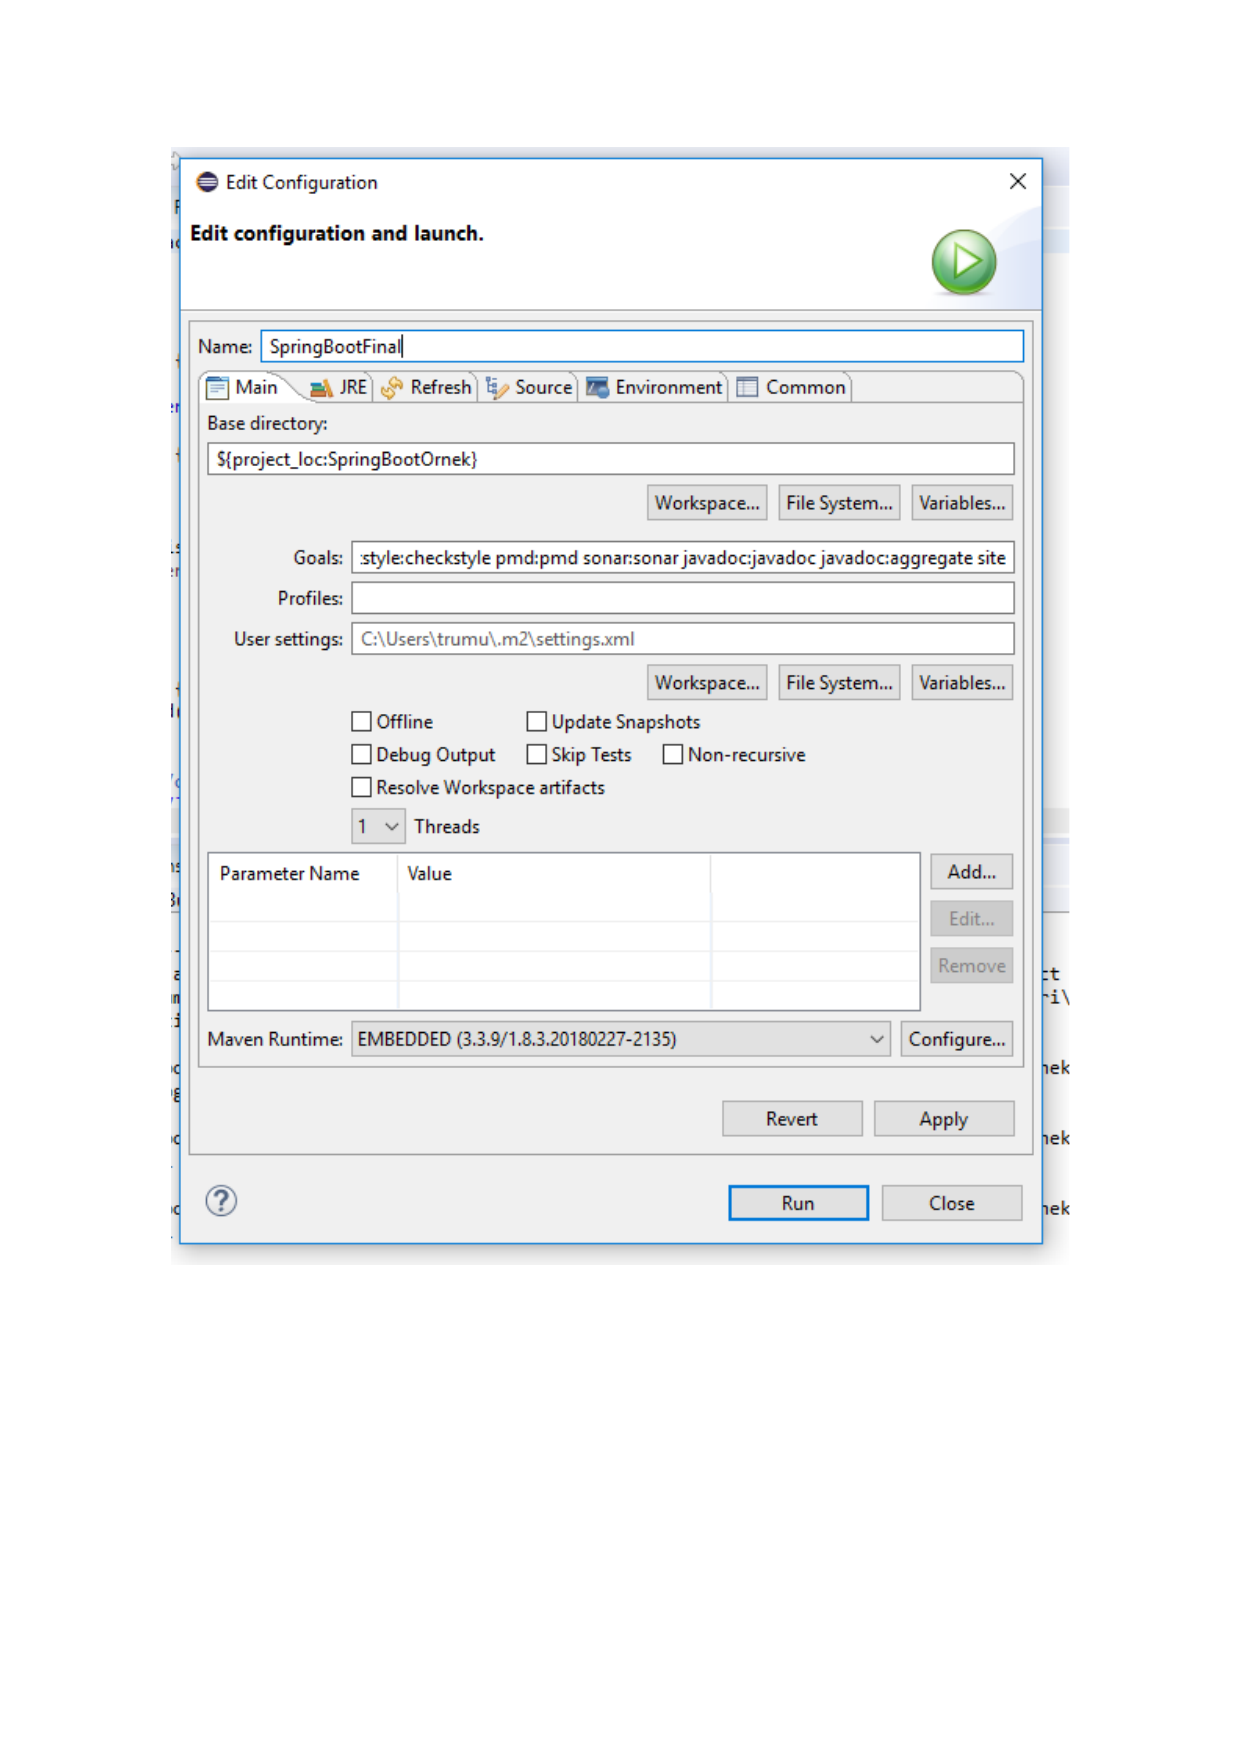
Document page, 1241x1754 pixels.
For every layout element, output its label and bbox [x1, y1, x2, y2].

picture [171, 147, 1070, 1265]
